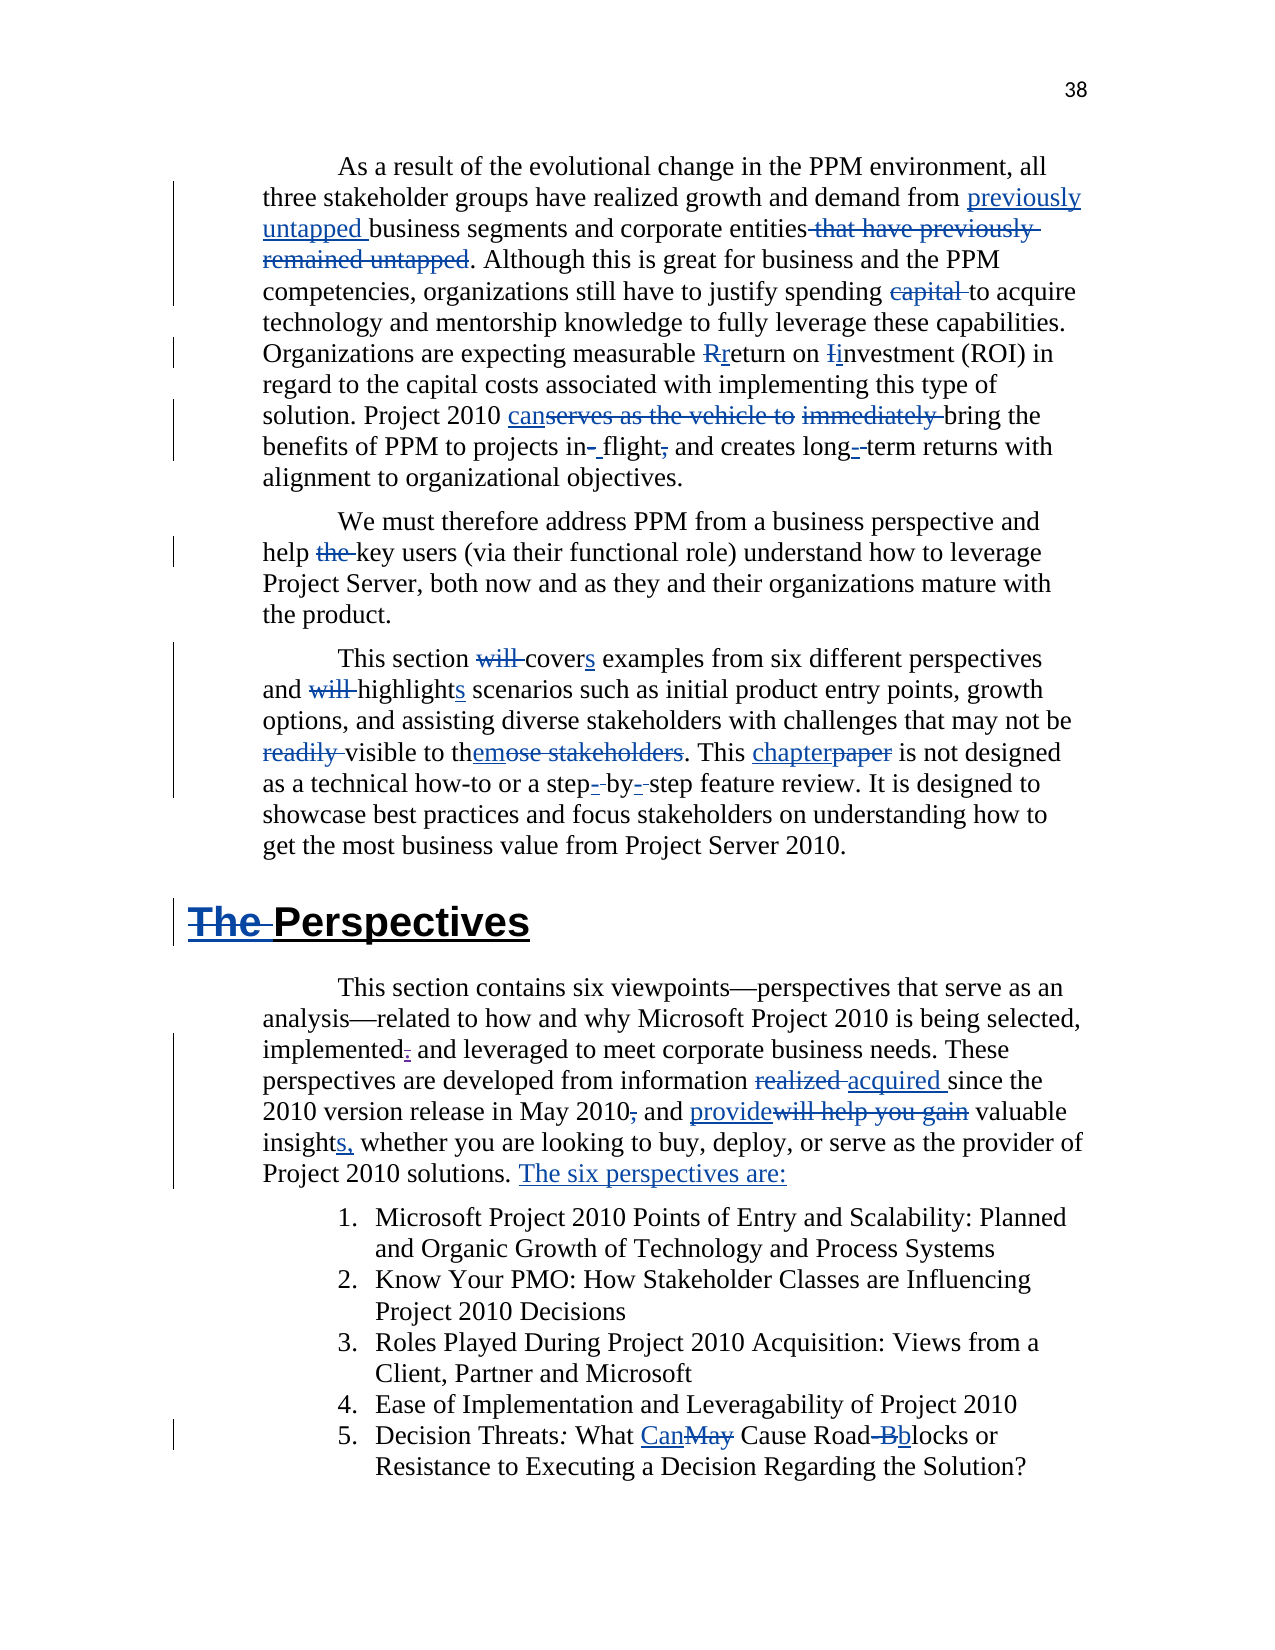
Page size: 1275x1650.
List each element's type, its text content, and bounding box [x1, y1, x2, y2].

text This section cover examples from six different perspectives and highlight scenarios such as initial product entry points, growth options, and assisting diverse stakeholders with challenges that may not be visible to th. This is not designed as a technical how-to or a stepbystep feature review. It is designed to showcase best practices and focus stakeholders on understanding how to get the most business value from Project Server 2010. [262, 642, 1087, 860]
list 3. Roles Played During Project 2010 Acquisition: Views from a Client, Partner and Microsoft [337, 1326, 1087, 1388]
text As a result of the evolutional change in the PPM environment, all three stakeholder groups have realized growth and demand from business segments and corporate entities. Although this is great for business and the PPM competencies, organizations still have to justify spending to acquire technology and mentorship knowledge to fully leverage these capabilities. Organizations are expecting measurable eturn on nvestment (ROI) in regard to the capital costs associated with implementing this type of solution. Project 2010 bring the benefits of PPM to projects inflight and creates longterm returns with alignment to organizational objectives. [262, 150, 1087, 493]
list 5. Decision Threats: What Cause Roadlocks or Resistance to Executing a Decision Regarding the Solution? [337, 1419, 1087, 1481]
text This section contains six viewpoints—perspectives that serve as an analysis—related to how and why Microsoft Project 2010 is being selected, implemented and leveraged to meet corporate business needs. These perspectives are developed from information since the 2010 version release in May 2010 and valuable insight whether you are looking to buy, deploy, or serve as the provider of Project 2010 solutions. [262, 971, 1087, 1189]
text Perspectives [187, 898, 1087, 946]
list 4. Ease of Implementation and Leveragability of Project 2010 [337, 1388, 1087, 1419]
list 1. Microsoft Project 2010 Points of Entry and Scalability: Planned and Organic Growth of Technology and Process Systems [337, 1201, 1087, 1263]
text We must therefore address PPM from a business perspective and help key users (via their functional role) understand how to leverage Project Server, both now and as they and their organizations mature with the product. [262, 505, 1087, 630]
list 2. Know Your PMO: How Stakeholder Classes are Influencing Project 2010 Decisions [337, 1263, 1087, 1326]
